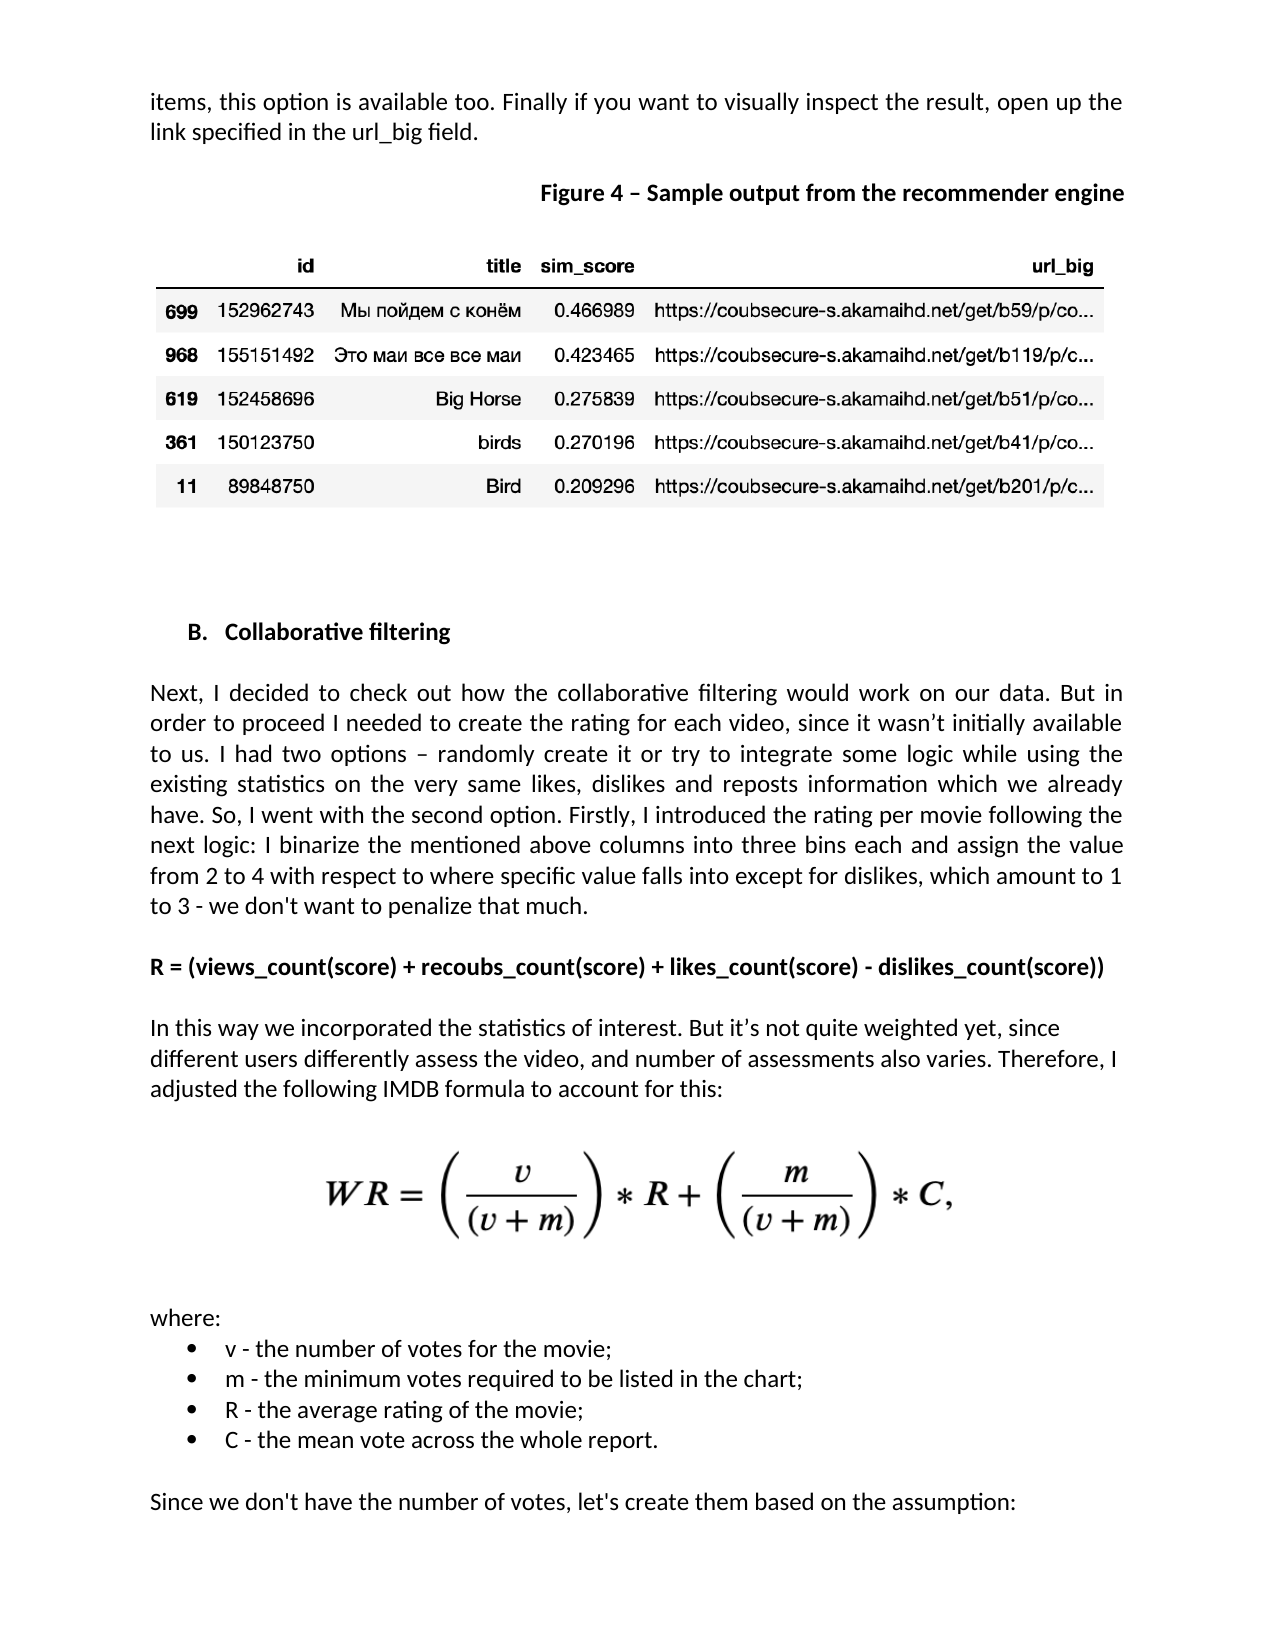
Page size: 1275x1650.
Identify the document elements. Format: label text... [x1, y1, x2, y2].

text In this way we incorporated the statistics of interest. But it’s not quite weighted yet, since different users differently assess the video, and number of assessments also varies. Therefore, I adjusted the following IMDB formula to account for this: [150, 1012, 1125, 1104]
list m - the minimum votes required to be listed in the chart; [187, 1364, 1125, 1394]
list C - the mean vote across the whole report. [187, 1425, 1125, 1455]
text where: [150, 1303, 1125, 1333]
list Collaborative filtering [187, 616, 1125, 646]
picture [150, 238, 1125, 525]
text Figure 4 – Sample output from the recommender engine [150, 177, 1125, 208]
text Next, I decided to check out how the collaborative filtering would work on our data. But in order to proceed I needed to create the rating for each video, since it wasn’t initially available to us. I had two options – randomly create it or try to integrate some logic while using the existing statistics on the very same likes, dislikes and reposts information which we already have. So, I went with the second option. Firstly, I introduced the rating per movie following the next logic: I binarize the mentioned above columns into three bins each and assign the value from 2 to 4 with respect to where specific value falls into except for dislikes, which amount to 1 to 3 - we don't want to penalize that much. [150, 677, 1125, 921]
text Since we don't have the number of votes, let's create them based on the assumption: [150, 1486, 1125, 1516]
list R - the average rating of the movie; [187, 1394, 1125, 1425]
picture [296, 1134, 979, 1272]
text R = (views_count(score) + recoubs_count(score) + likes_count(score) - dislikes_count(score)) [150, 951, 1125, 982]
list v - the number of votes for the movie; [187, 1333, 1125, 1364]
